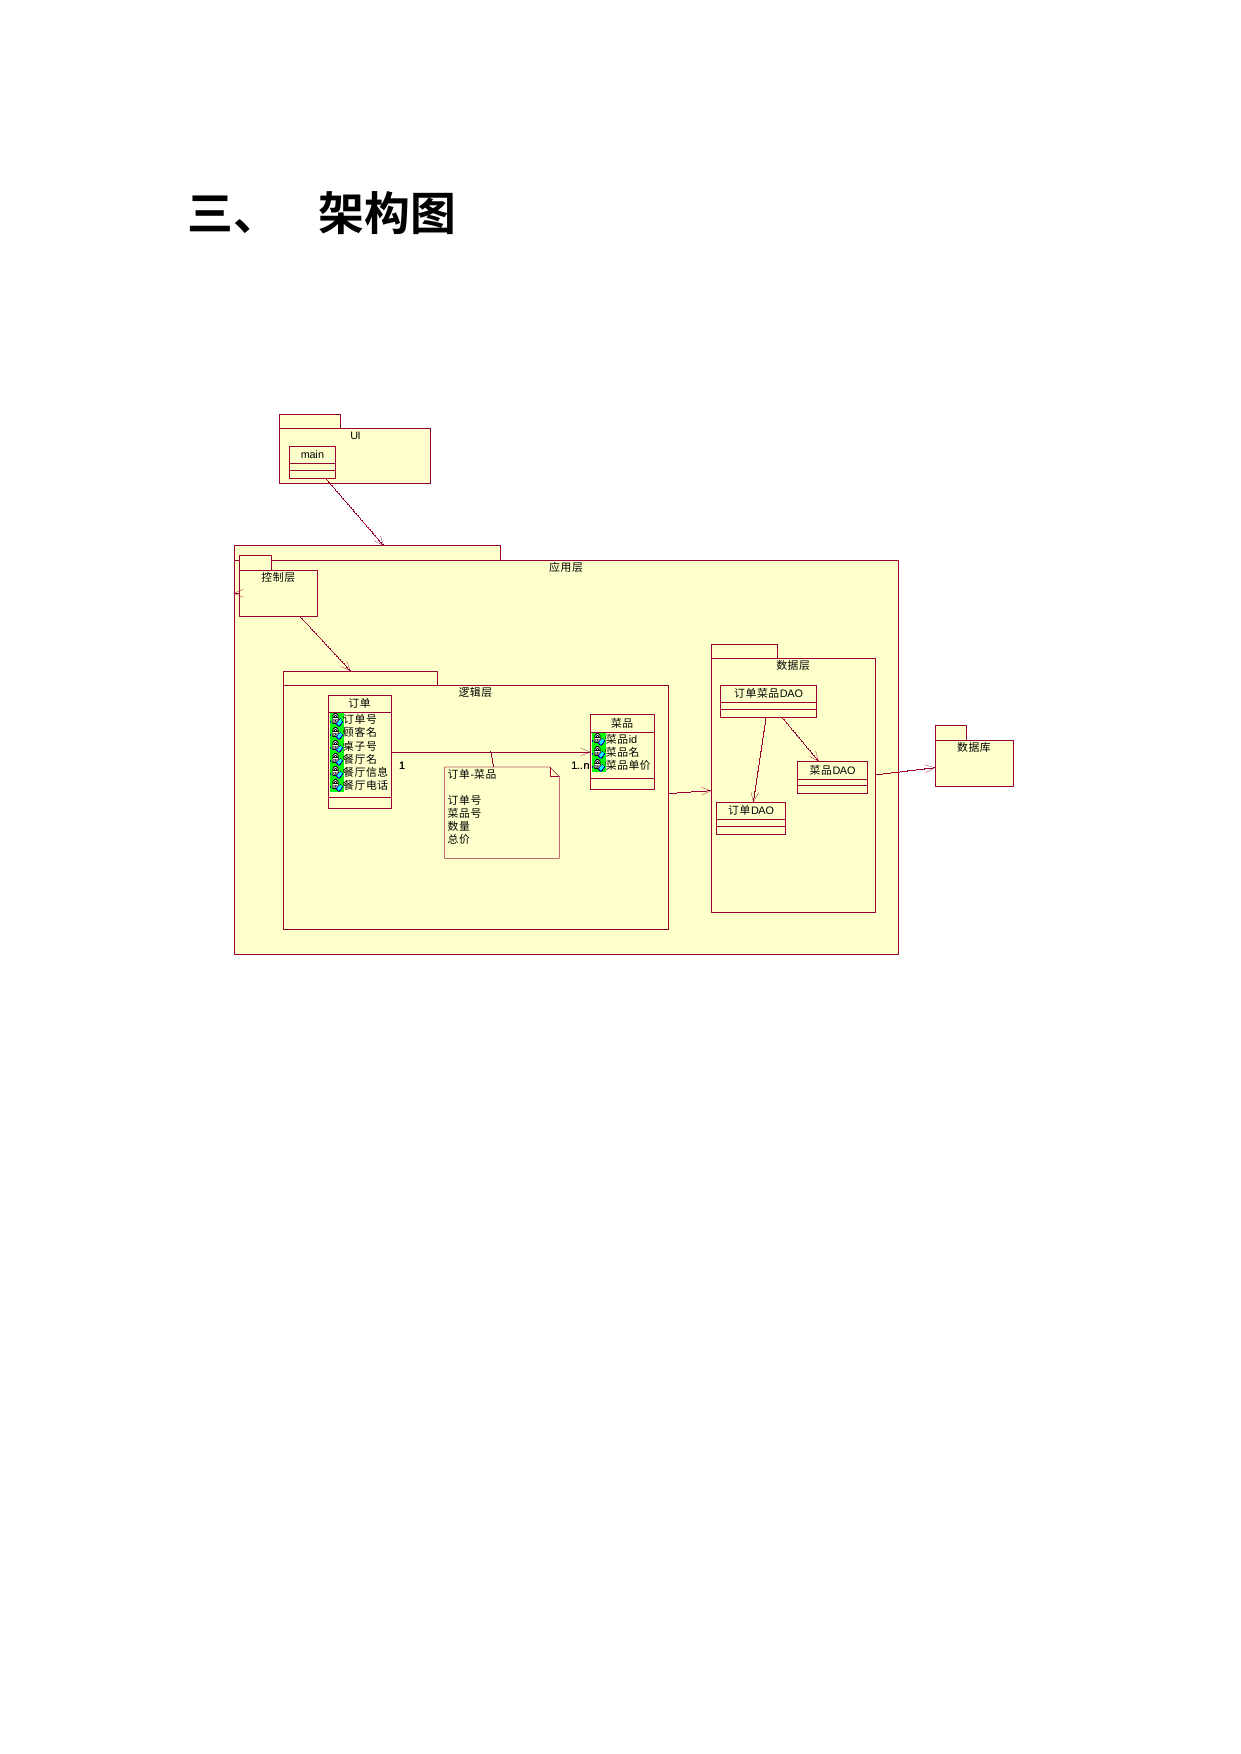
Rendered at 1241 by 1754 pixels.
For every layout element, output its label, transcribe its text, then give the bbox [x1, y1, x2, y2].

subtitle 架构图 [187, 162, 1053, 259]
